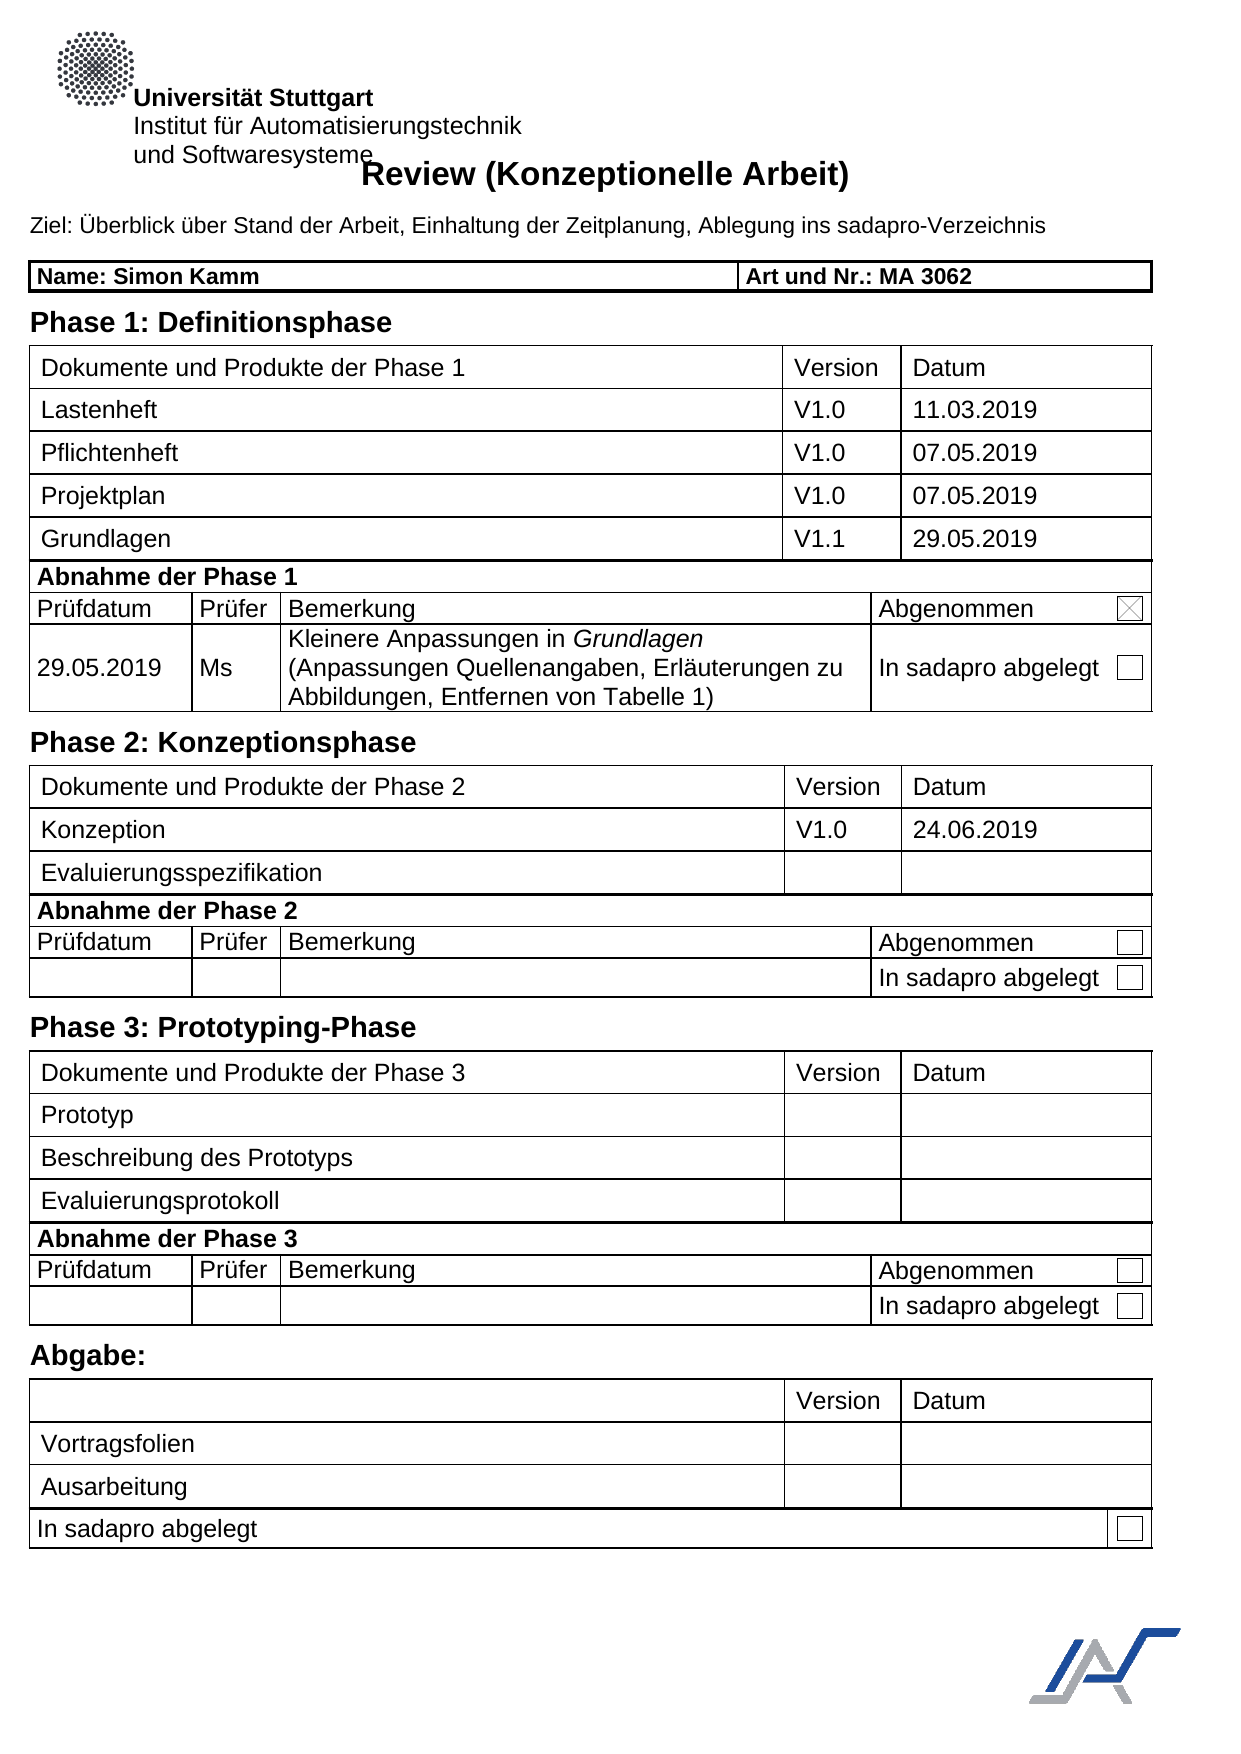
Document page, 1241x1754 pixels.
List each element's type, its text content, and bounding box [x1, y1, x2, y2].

table_cell Abgenommen [872, 1256, 1107, 1285]
table_cell [785, 852, 901, 893]
table_cell Grundlagen [30, 518, 782, 559]
text Ziel: Überblick über Stand der Arbeit, Einhaltung der Zeitplanung, Ablegung ins sadapro-Verzeichnis [29, 212, 1092, 238]
table_cell [1108, 1287, 1151, 1324]
table_header Abnahme der Phase 1 [30, 562, 1151, 592]
table_cell Kleinere Anpassungen in Grundlagen (Anpassungen Quellenangaben, Erläuterungen zu Abbildungen, Entfernen von Tabelle 1) [281, 625, 870, 711]
table_cell Ms [193, 625, 280, 711]
table_cell Ausarbeitung [30, 1465, 784, 1507]
table_cell [1108, 625, 1151, 711]
table_cell Beschreibung des Prototyps [30, 1137, 784, 1178]
table_cell [785, 1137, 900, 1178]
table_cell [30, 959, 191, 996]
table_cell 07.05.2019 [902, 432, 1151, 473]
table_cell [785, 1423, 900, 1464]
text Phase 1: Definitionsphase [29, 305, 1092, 338]
table_cell Prüfdatum [30, 1256, 191, 1285]
table_cell Bemerkung [281, 927, 870, 957]
table_header [30, 1380, 784, 1421]
table_cell Evaluierungsprotokoll [30, 1180, 784, 1221]
table_cell Lastenheft [30, 389, 782, 430]
table_header Version [783, 346, 900, 387]
table_cell Vortragsfolien [30, 1423, 784, 1464]
table_header Dokumente und Produkte der Phase 1 [30, 346, 782, 387]
table_cell Prüfer [193, 593, 280, 623]
table_cell Prüfdatum [30, 593, 191, 623]
table_cell [30, 1287, 191, 1324]
text Phase 3: Prototyping-Phase [29, 1010, 1092, 1044]
table_cell V1.0 [783, 475, 900, 516]
table_header Dokumente und Produkte der Phase 3 [30, 1052, 784, 1093]
table_cell [785, 1465, 900, 1507]
table_cell [902, 1180, 1151, 1221]
table_cell Evaluierungsspezifikation [30, 852, 784, 893]
table_cell [785, 1180, 900, 1221]
table_header Datum [902, 346, 1151, 387]
table_cell Abgenommen [872, 593, 1107, 623]
table_cell Prüfer [193, 927, 280, 957]
table_cell Prüfer [193, 1256, 280, 1285]
table_cell [1108, 1256, 1151, 1285]
table_cell [1108, 927, 1151, 957]
table_cell Bemerkung [281, 593, 870, 623]
table_cell [902, 1465, 1151, 1507]
table_cell 11.03.2019 [902, 389, 1151, 430]
table_cell 24.06.2019 [902, 809, 1151, 850]
table_header Dokumente und Produkte der Phase 2 [30, 766, 784, 807]
table_header [1108, 1510, 1151, 1547]
table_header Abnahme der Phase 3 [30, 1224, 1151, 1254]
table_cell [1108, 593, 1151, 623]
table_cell [902, 1423, 1151, 1464]
table_cell V1.0 [783, 432, 900, 473]
table_cell Abgenommen [872, 927, 1107, 957]
table_cell 07.05.2019 [902, 475, 1151, 516]
table_cell In sadapro abgelegt [872, 1287, 1107, 1324]
table_cell 29.05.2019 [30, 625, 191, 711]
picture [1027, 1627, 1182, 1704]
table_cell Projektplan [30, 475, 782, 516]
table_header Abnahme der Phase 2 [30, 896, 1151, 926]
table_header In sadapro abgelegt [30, 1510, 1107, 1547]
table_cell [281, 1287, 870, 1324]
table_header Version [785, 766, 901, 807]
table_header Version [785, 1052, 900, 1093]
table_cell In sadapro abgelegt [872, 625, 1107, 711]
table_cell [902, 1137, 1151, 1178]
table_cell [1108, 959, 1151, 996]
text Review (Konzeptionelle Arbeit) [118, 154, 1092, 193]
table_cell [193, 1287, 280, 1324]
table_cell [902, 1094, 1151, 1136]
text Phase 2: Konzeptionsphase [29, 725, 1092, 758]
table_header Datum [902, 766, 1151, 807]
table_cell Prototyp [30, 1094, 784, 1136]
table_cell V1.0 [783, 389, 900, 430]
table_cell V1.1 [783, 518, 900, 559]
table_cell Konzeption [30, 809, 784, 850]
table_cell V1.0 [785, 809, 901, 850]
table_cell [193, 959, 280, 996]
table_cell [785, 1094, 900, 1136]
table_header Datum [902, 1380, 1151, 1421]
table_cell Pflichtenheft [30, 432, 782, 473]
table_cell [902, 852, 1151, 893]
table_cell In sadapro abgelegt [872, 959, 1107, 996]
table_cell 29.05.2019 [902, 518, 1151, 559]
table_cell Bemerkung [281, 1256, 870, 1285]
table_header Version [785, 1380, 900, 1421]
table_header Name: Simon Kamm [31, 263, 737, 289]
table_header Art und Nr.: MA 3062 [739, 263, 1150, 289]
table_cell Prüfdatum [30, 927, 191, 957]
text Abgabe: [29, 1338, 1092, 1372]
table_header Datum [902, 1052, 1151, 1093]
table_cell [281, 959, 870, 996]
